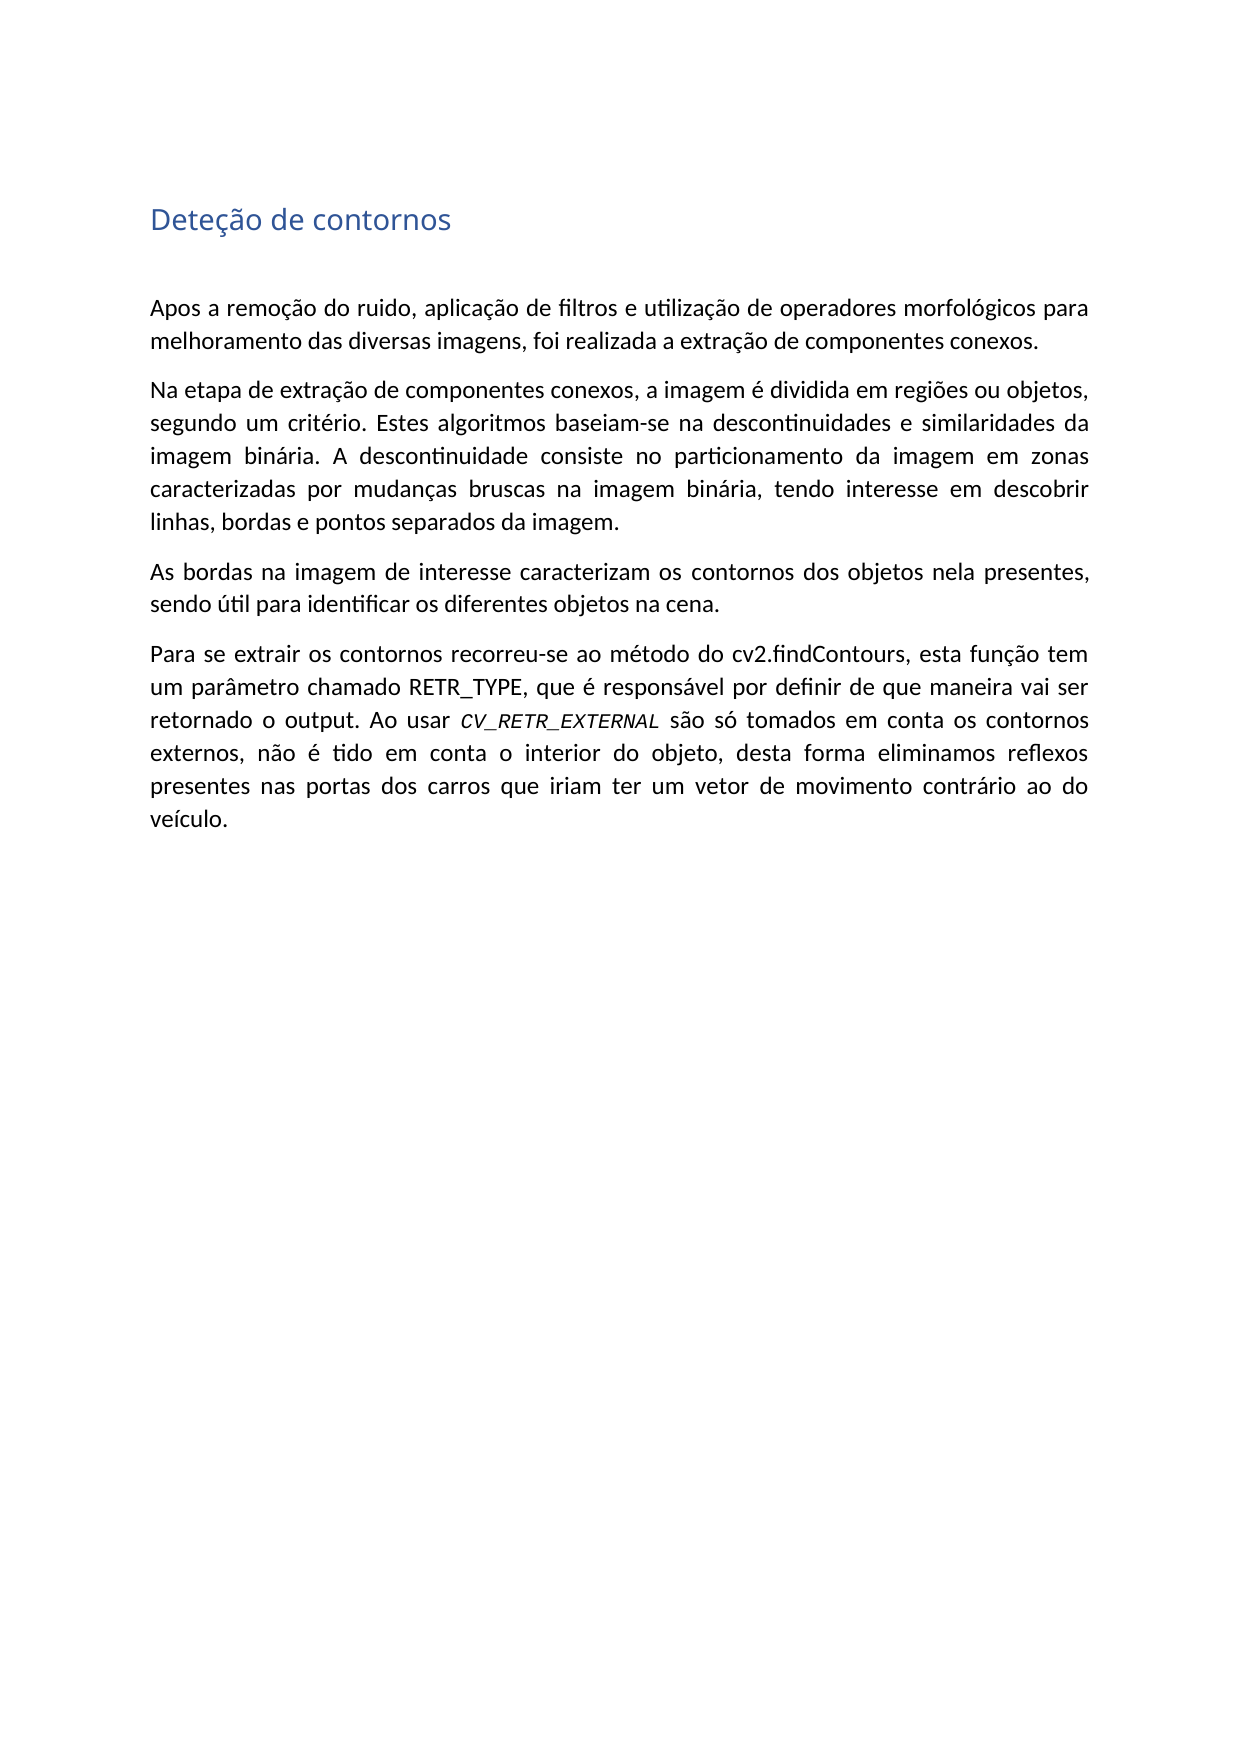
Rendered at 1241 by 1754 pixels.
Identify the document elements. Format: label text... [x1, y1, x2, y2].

subtitle Deteção de contornos [150, 199, 1090, 239]
text Apos a remoção do ruido, aplicação de filtros e utilização de operadores morfológicos para melhoramento das diversas imagens, foi realizada a extração de componentes conexos. [150, 292, 1090, 355]
text Para se extrair os contornos recorreu-se ao método do cv2.findContours, esta função tem um parâmetro chamado RETR_TYPE, que é responsável por definir de que maneira vai ser retornado o output. Ao usar CV_RETR_EXTERNAL são só tomados em conta os contornos externos, não é tido em conta o interior do objeto, desta forma eliminamos reflexos presentes nas portas dos carros que iriam ter um vetor de movimento contrário ao do veículo. [150, 638, 1090, 833]
text As bordas na imagem de interesse caracterizam os contornos dos objetos nela presentes, sendo útil para identificar os diferentes objetos na cena. [150, 556, 1090, 619]
text Na etapa de extração de componentes conexos, a imagem é dividida em regiões ou objetos, segundo um critério. Estes algoritmos baseiam-se na descontinuidades e similaridades da imagem binária. A descontinuidade consiste no particionamento da imagem em zonas caracterizadas por mudanças bruscas na imagem binária, tendo interesse em descobrir linhas, bordas e pontos separados da imagem. [150, 374, 1090, 537]
